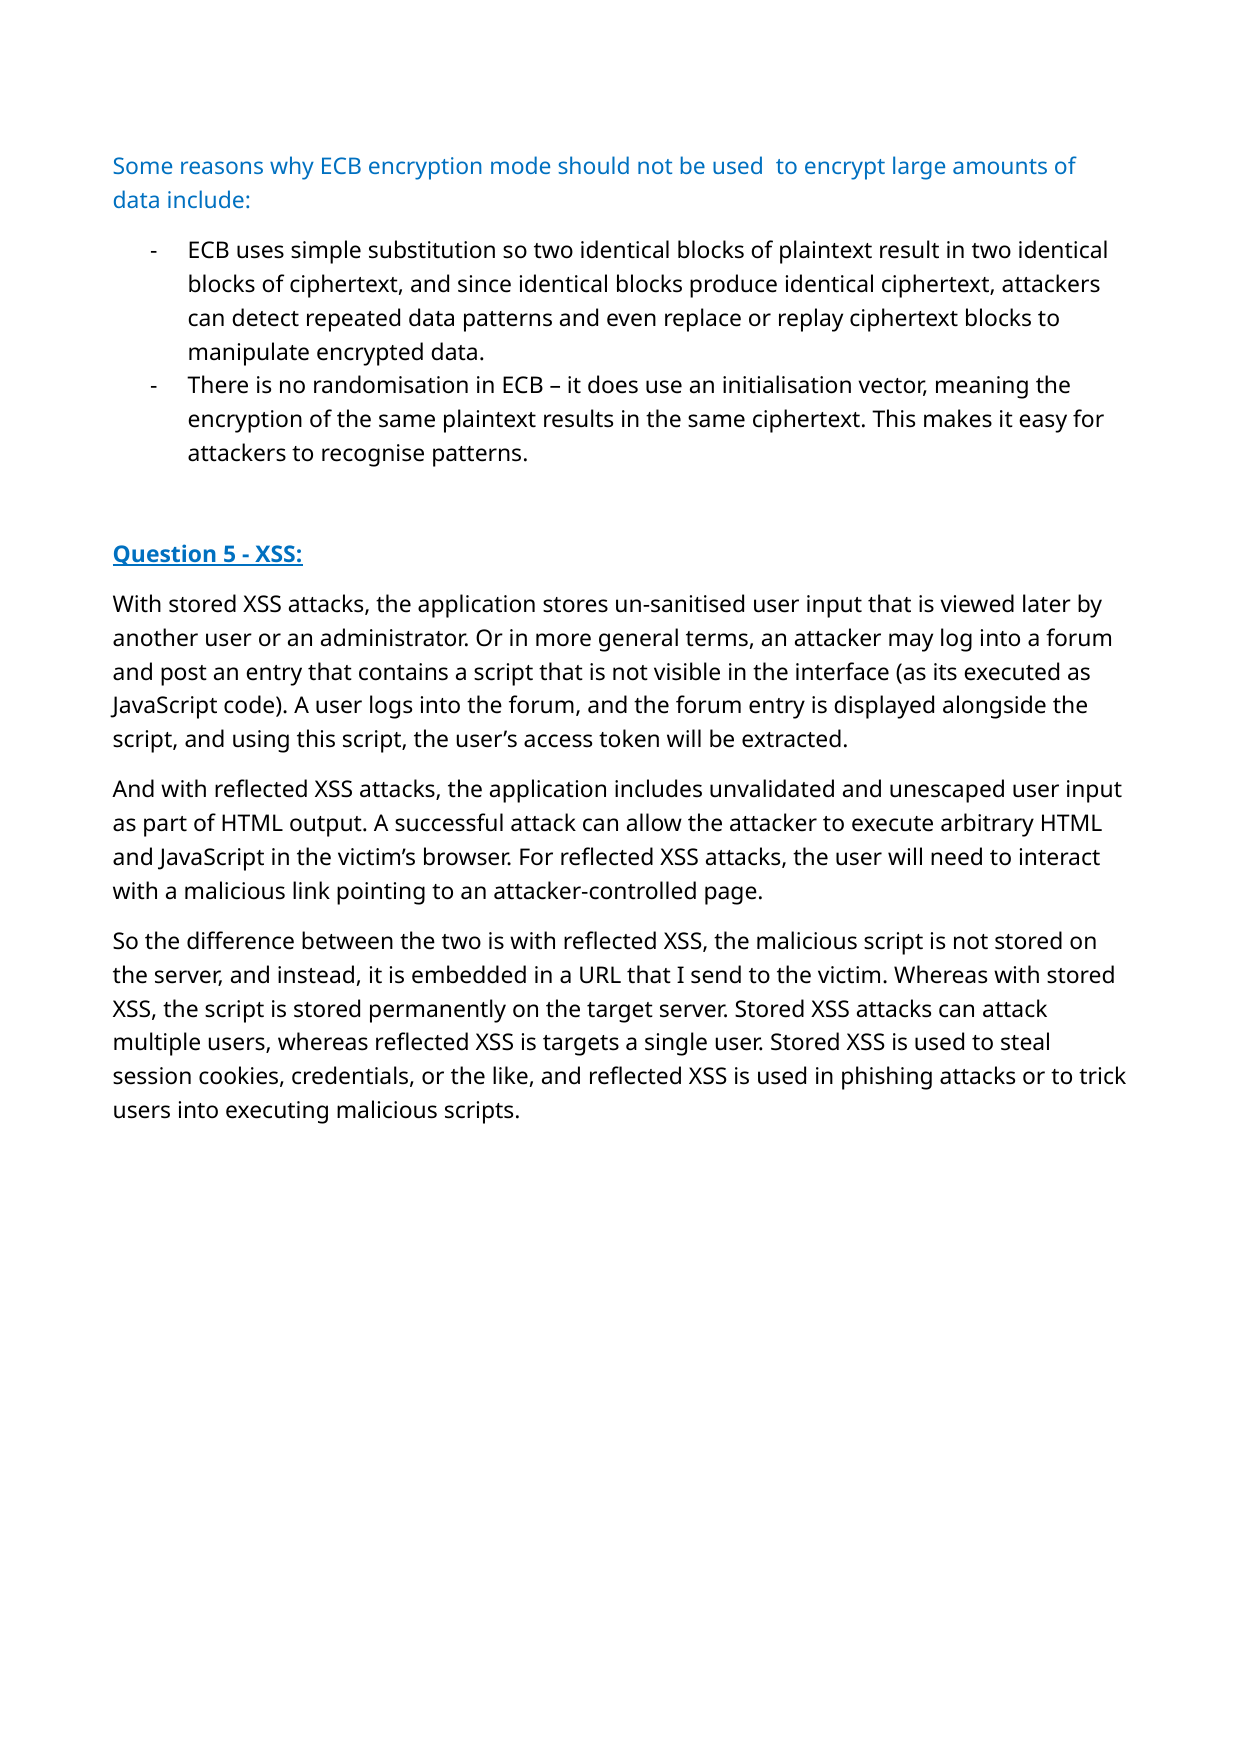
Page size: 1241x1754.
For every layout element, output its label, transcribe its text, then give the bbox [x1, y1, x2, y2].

text Some reasons why ECB encryption mode should not be used to encrypt large amounts of data include: [112, 150, 1128, 215]
list There is no randomisation in ECB – it does use an initialisation vector, meaning the encryption of the same plaintext results in the same ciphertext. This makes it easy for attackers to recognise patterns. [150, 369, 1128, 468]
text So the difference between the two is with reflected XSS, the malicious script is not stored on the server, and instead, it is embedded in a URL that I send to the victim. Whereas with stored XSS, the script is stored permanently on the target server. Stored XSS attacks can attack multiple users, whereas reflected XSS is targets a single user. Stored XSS is used to steal session cookies, credentials, or the like, and reflected XSS is used in phishing attacks or to trick users into executing malicious scripts. [112, 925, 1128, 1125]
list ECB uses simple substitution so two identical blocks of plaintext result in two identical blocks of ciphertext, and since identical blocks produce identical ciphertext, attackers can detect repeated data patterns and even replace or replay ciphertext blocks to manipulate encrypted data. [150, 234, 1128, 367]
text Question 5 - XSS: [112, 537, 1128, 569]
text And with reflected XSS attacks, the application includes unvalidated and unescaped user input as part of HTML output. A successful attack can allow the attacker to execute arbitrary HTML and JavaScript in the victim’s browser. For reflected XSS attacks, the user will need to interact with a malicious link pointing to an attacker-controlled page. [112, 773, 1128, 906]
text With stored XSS attacks, the application stores un-sanitised user input that is viewed later by another user or an administrator. Or in more general terms, an attacker may log into a forum and post an entry that contains a script that is not visible in the interface (as its executed as JavaScript code). A user logs into the forum, and the forum entry is displayed alongside the script, and using this script, the user’s access token will be extracted. [112, 588, 1128, 754]
